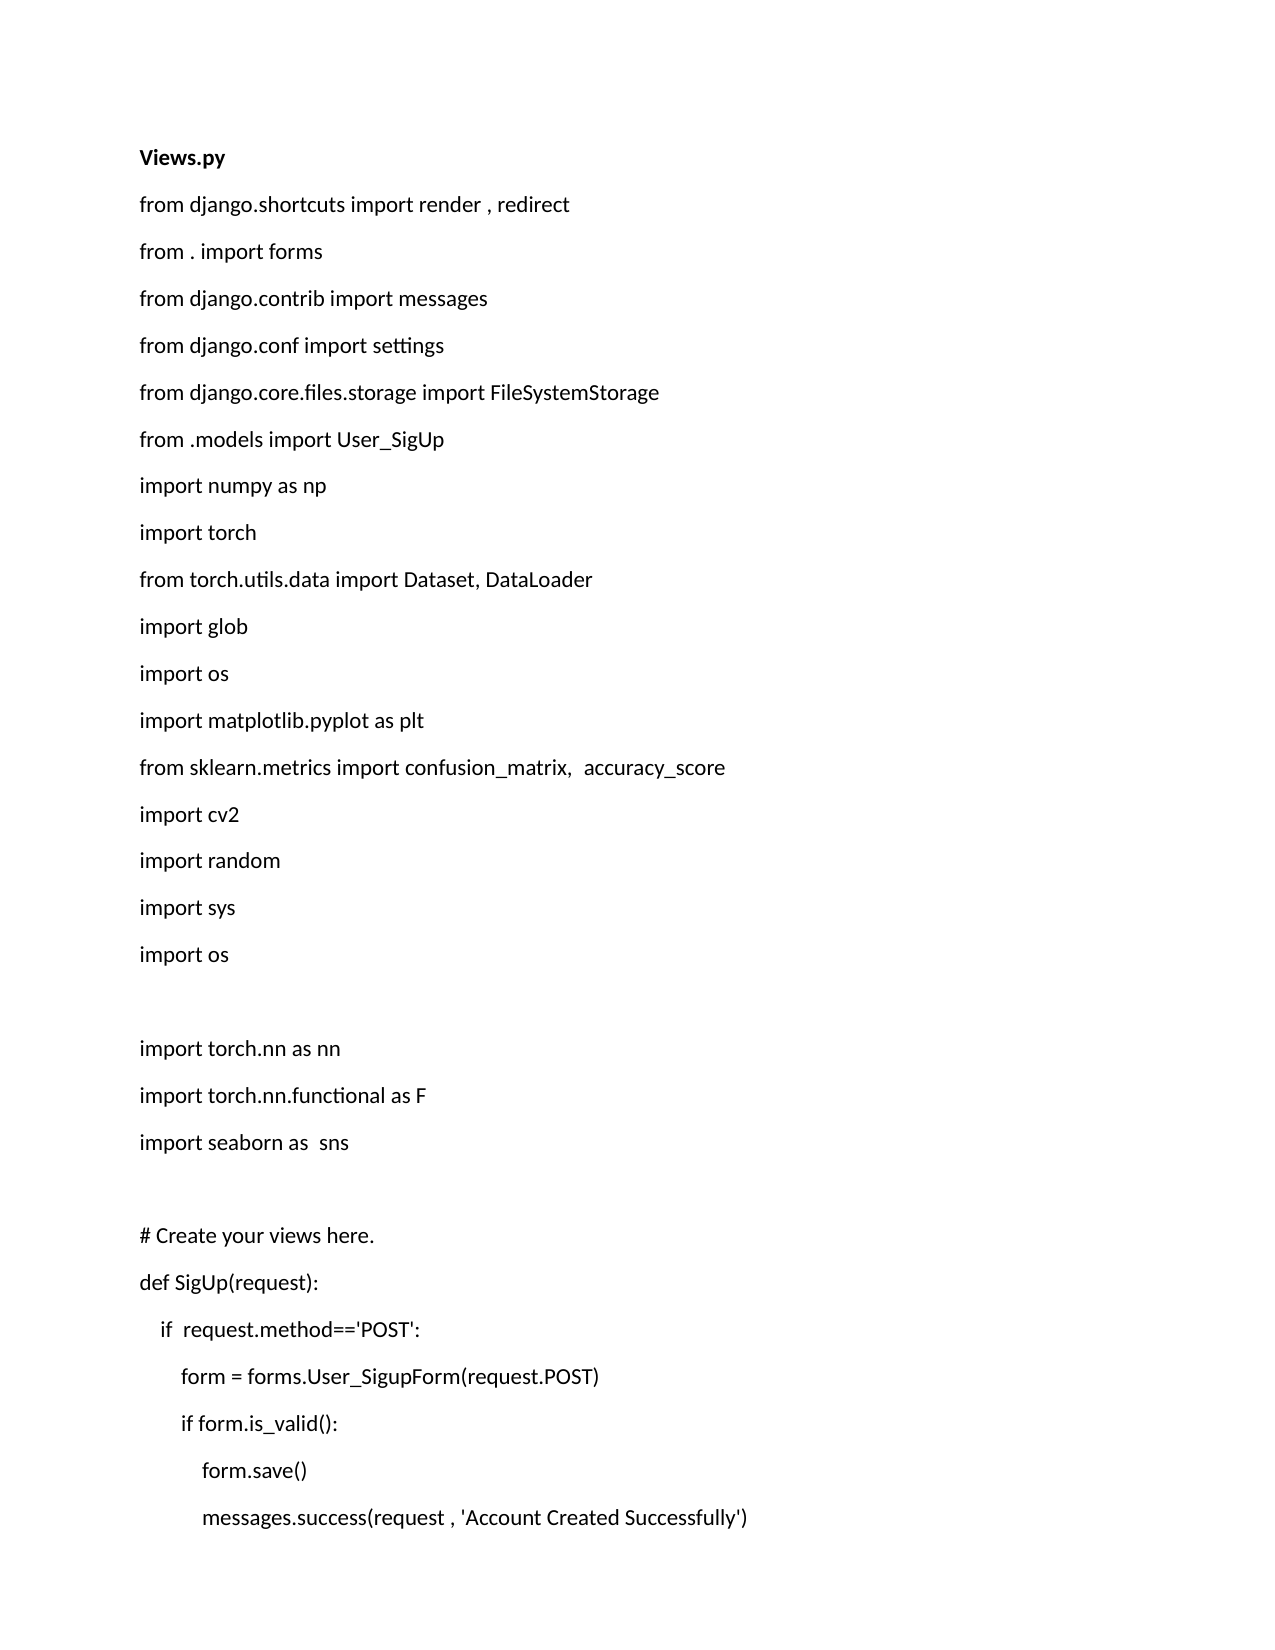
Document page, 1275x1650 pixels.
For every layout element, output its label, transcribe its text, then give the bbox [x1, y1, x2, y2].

text messages.success(request , 'Account Created Successfully') [139, 1503, 1121, 1531]
text from torch.utils.data import Dataset, DataLoader [139, 565, 1121, 593]
text form = forms.User_SigupForm(request.POST) [139, 1362, 1121, 1390]
text import cv2 [139, 800, 1121, 828]
text Views.py [139, 143, 1121, 172]
text from .models import User_SigUp [139, 425, 1121, 453]
text from django.conf import settings [139, 331, 1121, 359]
text from django.core.files.storage import FileSystemStorage [139, 378, 1121, 406]
text import matplotlib.pyplot as plt [139, 706, 1121, 734]
text from sklearn.metrics import confusion_matrix, accuracy_score [139, 753, 1121, 781]
text # Create your views here. [139, 1222, 1121, 1250]
text from django.contrib import messages [139, 284, 1121, 312]
text from django.shortcuts import render , redirect [139, 190, 1121, 218]
text import numpy as np [139, 472, 1121, 500]
text from . import forms [139, 237, 1121, 265]
text form.save() [139, 1456, 1121, 1484]
text import os [139, 659, 1121, 687]
text def SigUp(request): [139, 1268, 1121, 1297]
text if request.method=='POST': [139, 1315, 1121, 1343]
text import seaborn as sns [139, 1128, 1121, 1156]
text import torch.nn.functional as F [139, 1081, 1121, 1109]
text if form.is_valid(): [139, 1409, 1121, 1437]
text import torch [139, 518, 1121, 547]
text import glob [139, 612, 1121, 640]
text import sys [139, 893, 1121, 922]
text import os [139, 940, 1121, 968]
text import torch.nn as nn [139, 1034, 1121, 1062]
text import random [139, 847, 1121, 875]
